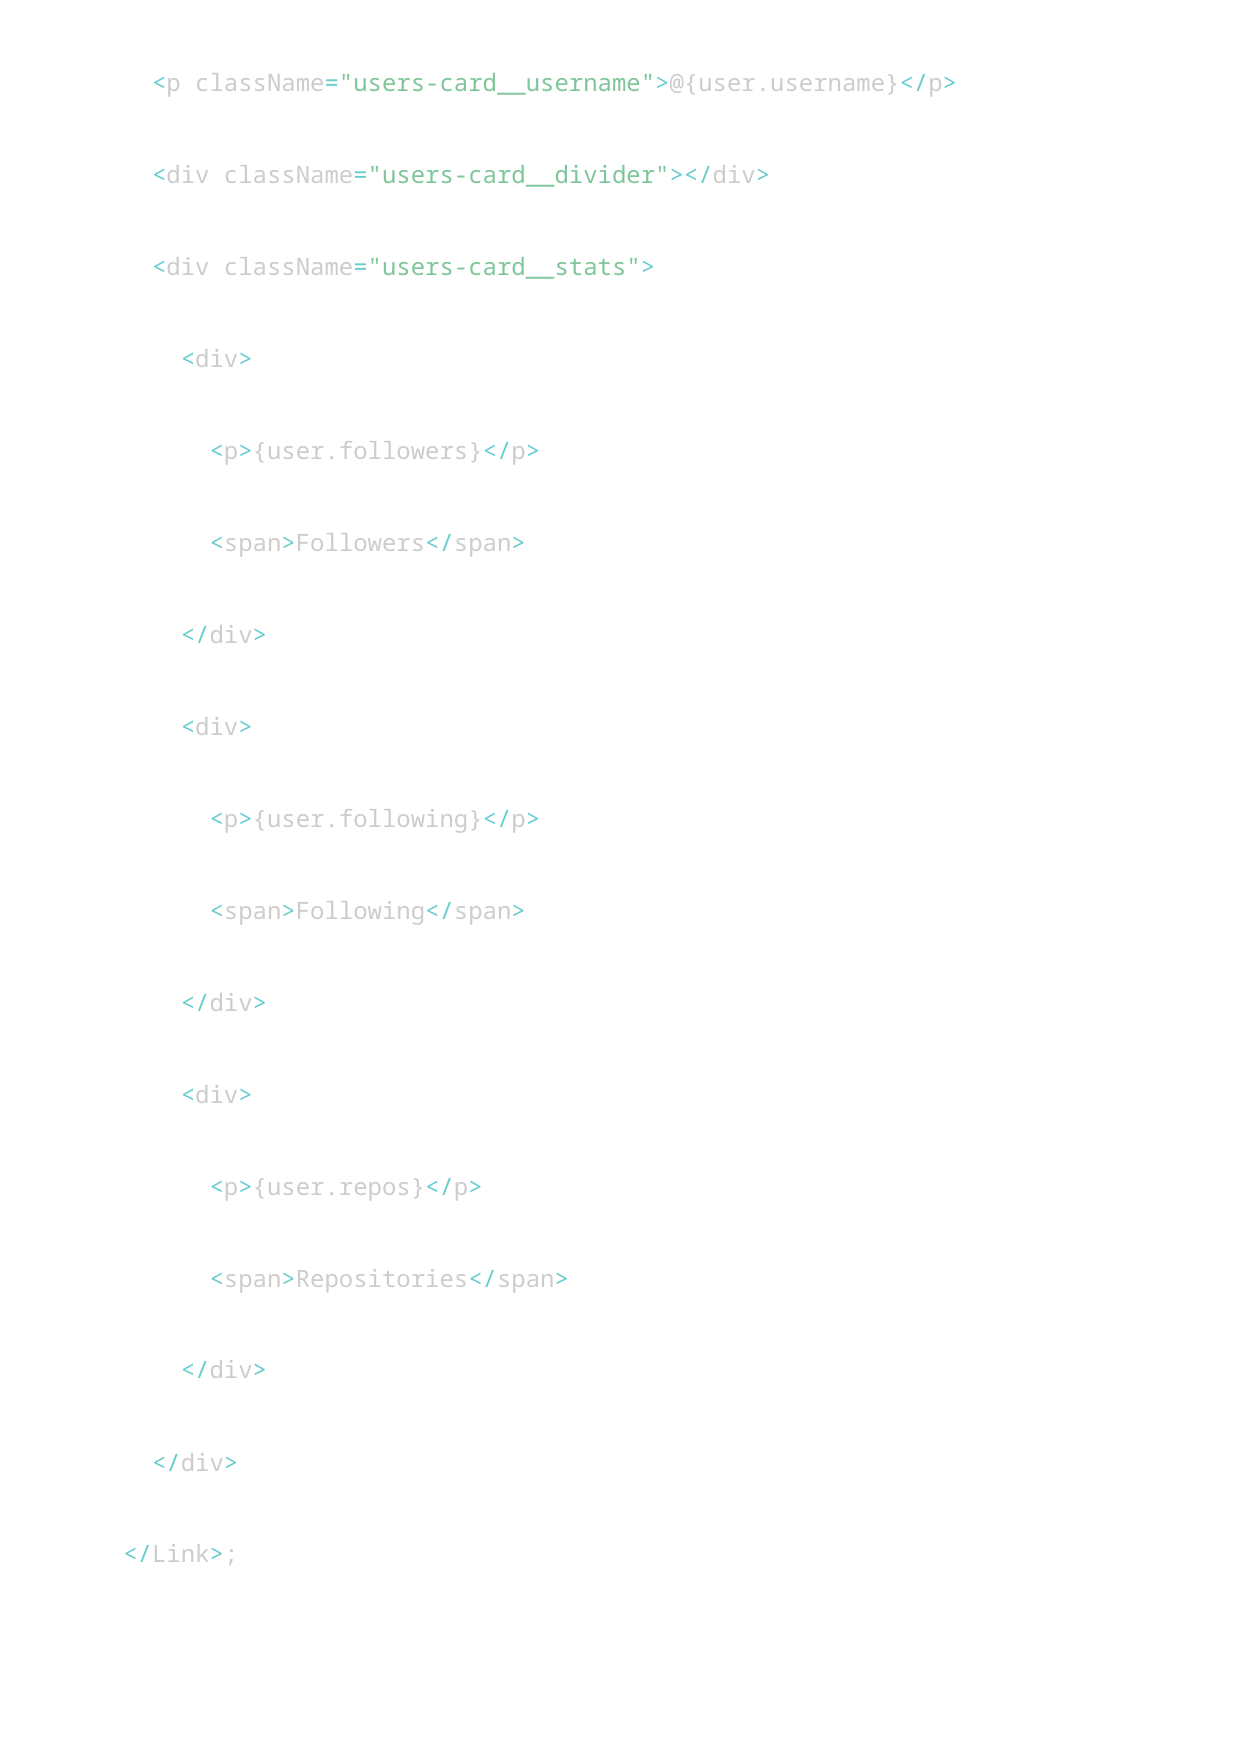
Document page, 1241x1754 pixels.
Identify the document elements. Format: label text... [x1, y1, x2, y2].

text <div className="users-card__stats"> [66, 249, 1191, 282]
text <p>{user.following}</p> [66, 801, 1191, 834]
text </div> [66, 1445, 1191, 1478]
text <span>Repositories</span> [66, 1261, 1191, 1294]
text <p className="users-card__username">@{user.username}</p> [66, 66, 1191, 98]
text <span>Followers</span> [66, 526, 1191, 558]
text <div> [66, 1077, 1191, 1110]
text </div> [66, 985, 1191, 1018]
text <p>{user.repos}</p> [66, 1169, 1191, 1202]
text </div> [66, 617, 1191, 650]
text <div> [66, 342, 1191, 374]
text </Link>; [66, 1537, 1191, 1570]
text <span>Following</span> [66, 893, 1191, 926]
text </div> [66, 1353, 1191, 1386]
text <p>{user.followers}</p> [66, 433, 1191, 466]
text <div> [66, 709, 1191, 742]
text <div className="users-card__divider"></div> [66, 158, 1191, 190]
